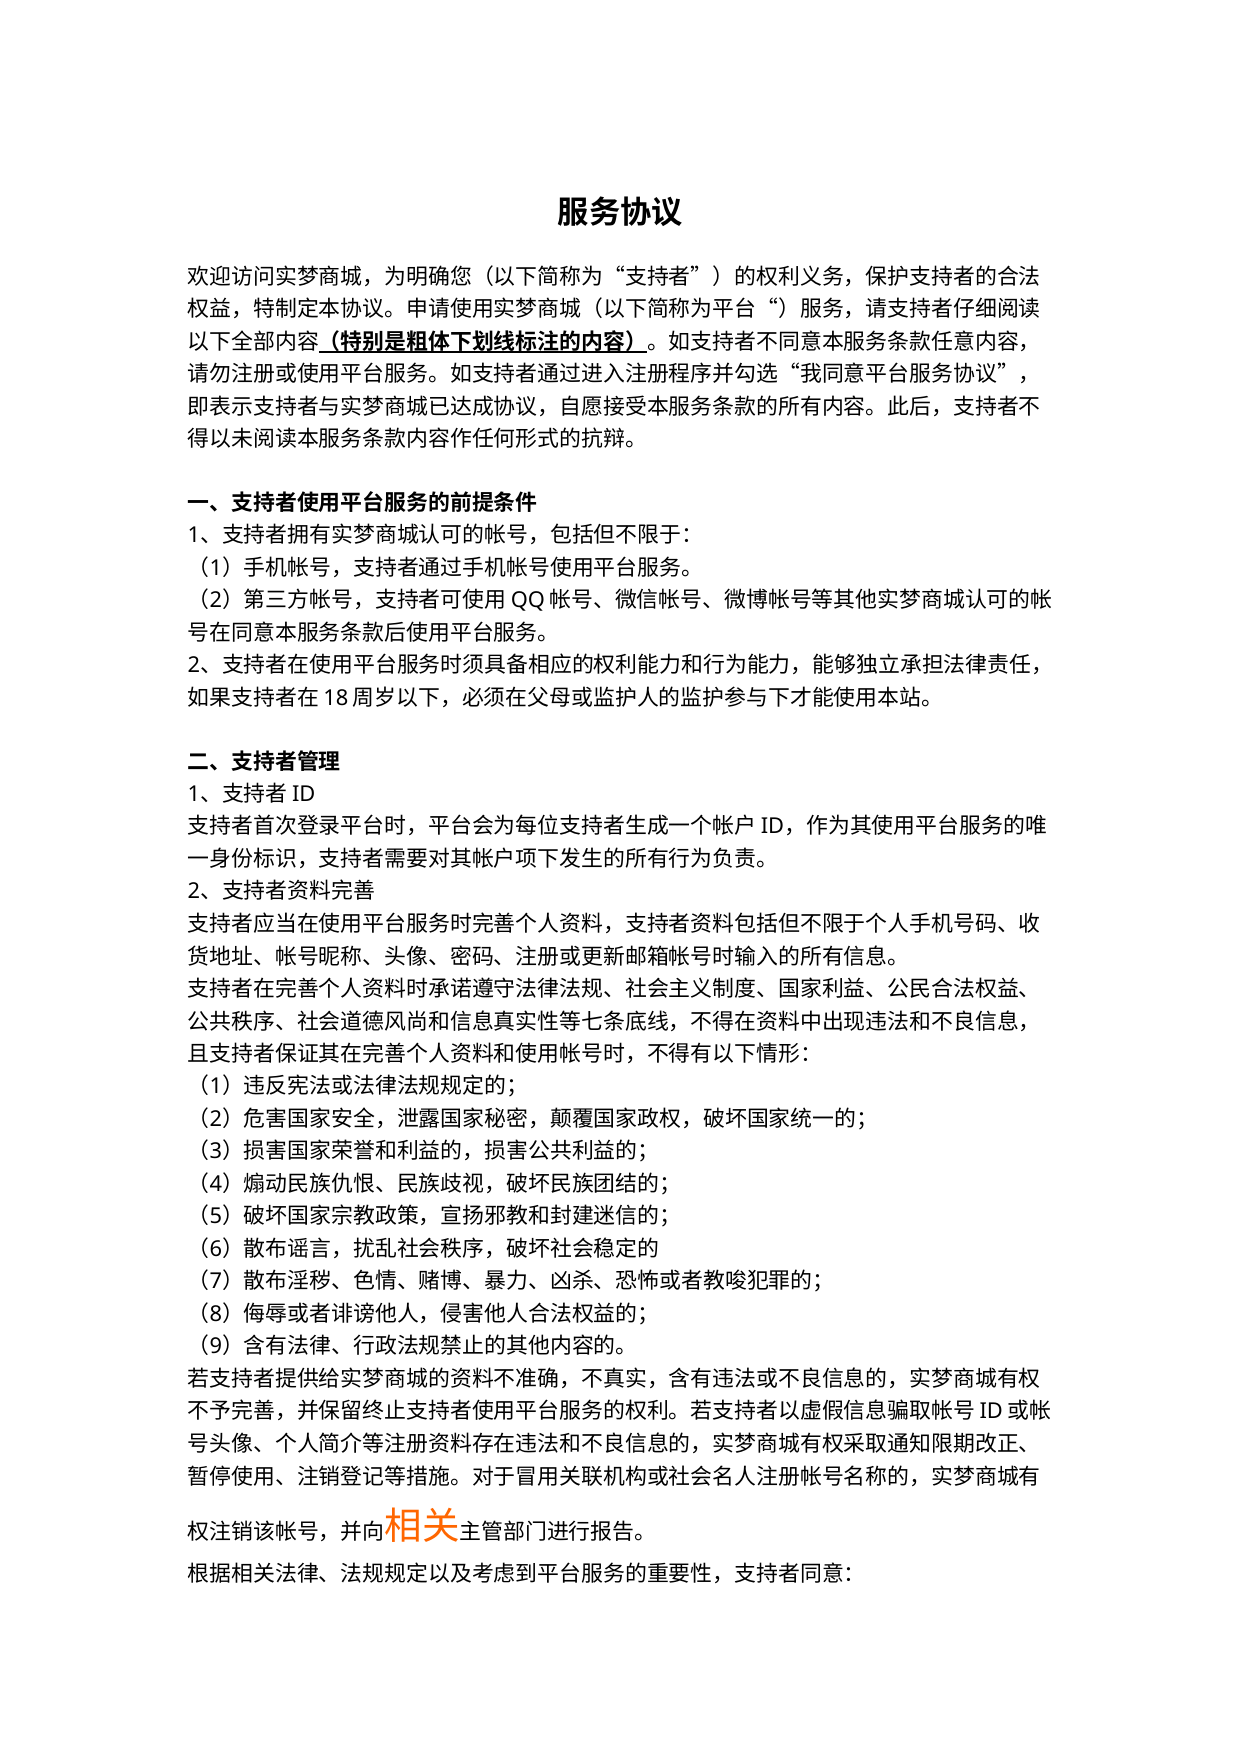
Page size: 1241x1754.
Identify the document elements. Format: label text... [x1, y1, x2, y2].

text （9）含有法律、行政法规禁止的其他内容的。 [187, 1328, 1053, 1361]
text （2）危害国家安全，泄露国家秘密，颠覆国家政权，破坏国家统一的； [187, 1101, 1053, 1133]
text 根据相关法律、法规规定以及考虑到平台服务的重要性，支持者同意： [187, 1556, 1053, 1588]
text 支持者应当在使用平台服务时完善个人资料，支持者资料包括但不限于个人手机号码、收货地址、帐号昵称、头像、密码、注册或更新邮箱帐号时输入的所有信息。 [187, 906, 1053, 971]
text 2、支持者资料完善 [187, 873, 1053, 906]
text （8）侮辱或者诽谤他人，侵害他人合法权益的； [187, 1296, 1053, 1328]
text 支持者在完善个人资料时承诺遵守法律法规、社会主义制度、国家利益、公民合法权益、公共秩序、社会道德风尚和信息真实性等七条底线，不得在资料中出现违法和不良信息，且支持者保证其在完善个人资料和使用帐号时，不得有以下情形： [187, 971, 1053, 1068]
text （2）第三方帐号，支持者可使用QQ帐号、微信帐号、微博帐号等其他实梦商城认可的帐号在同意本服务条款后使用平台服务。 [187, 582, 1053, 647]
text 一、支持者使用平台服务的前提条件 [187, 484, 1053, 517]
text （6）散布谣言，扰乱社会秩序，破坏社会稳定的 [187, 1231, 1053, 1263]
text 二、支持者管理 [187, 743, 1053, 776]
text 1、支持者拥有实梦商城认可的帐号，包括但不限于： [187, 517, 1053, 549]
subtitle 服务协议 [187, 178, 1053, 243]
text （4）煽动民族仇恨、民族歧视，破坏民族团结的； [187, 1166, 1053, 1198]
text （5）破坏国家宗教政策，宣扬邪教和封建迷信的； [187, 1198, 1053, 1231]
text （7）散布淫秽、色情、赌博、暴力、凶杀、恐怖或者教唆犯罪的； [187, 1263, 1053, 1296]
text 支持者首次登录平台时，平台会为每位支持者生成一个帐户ID，作为其使用平台服务的唯一身份标识，支持者需要对其帐户项下发生的所有行为负责。 [187, 808, 1053, 873]
text 1、支持者ID [187, 776, 1053, 808]
text （1）违反宪法或法律法规规定的； [187, 1068, 1053, 1101]
text 欢迎访问实梦商城，为明确您（以下简称为“支持者”）的权利义务，保护支持者的合法权益，特制定本协议。申请使用实梦商城（以下简称为平台“）服务，请支持者仔细阅读以下全部内容（特别是粗体下划线标注的内容）。如支持者不同意本服务条款任意内容，请勿注册或使用平台服务。如支持者通过进入注册程序并勾选“我同意平台服务协议”，即表示支持者与实梦商城已达成协议，自愿接受本服务条款的所有内容。此后，支持者不得以未阅读本服务条款内容作任何形式的抗辩。 [187, 258, 1053, 453]
text 若支持者提供给实梦商城的资料不准确，不真实，含有违法或不良信息的，实梦商城有权不予完善，并保留终止支持者使用平台服务的权利。若支持者以虚假信息骗取帐号ID或帐号头像、个人简介等注册资料存在违法和不良信息的，实梦商城有权采取通知限期改正、暂停使用、注销登记等措施。对于冒用关联机构或社会名人注册帐号名称的，实梦商城有权注销该帐号，并向相关主管部门进行报告。 [187, 1361, 1053, 1556]
text （1）手机帐号，支持者通过手机帐号使用平台服务。 [187, 549, 1053, 582]
text 2、支持者在使用平台服务时须具备相应的权利能力和行为能力，能够独立承担法律责任，如果支持者在18周岁以下，必须在父母或监护人的监护参与下才能使用本站。 [187, 647, 1053, 712]
text （3）损害国家荣誉和利益的，损害公共利益的； [187, 1133, 1053, 1166]
